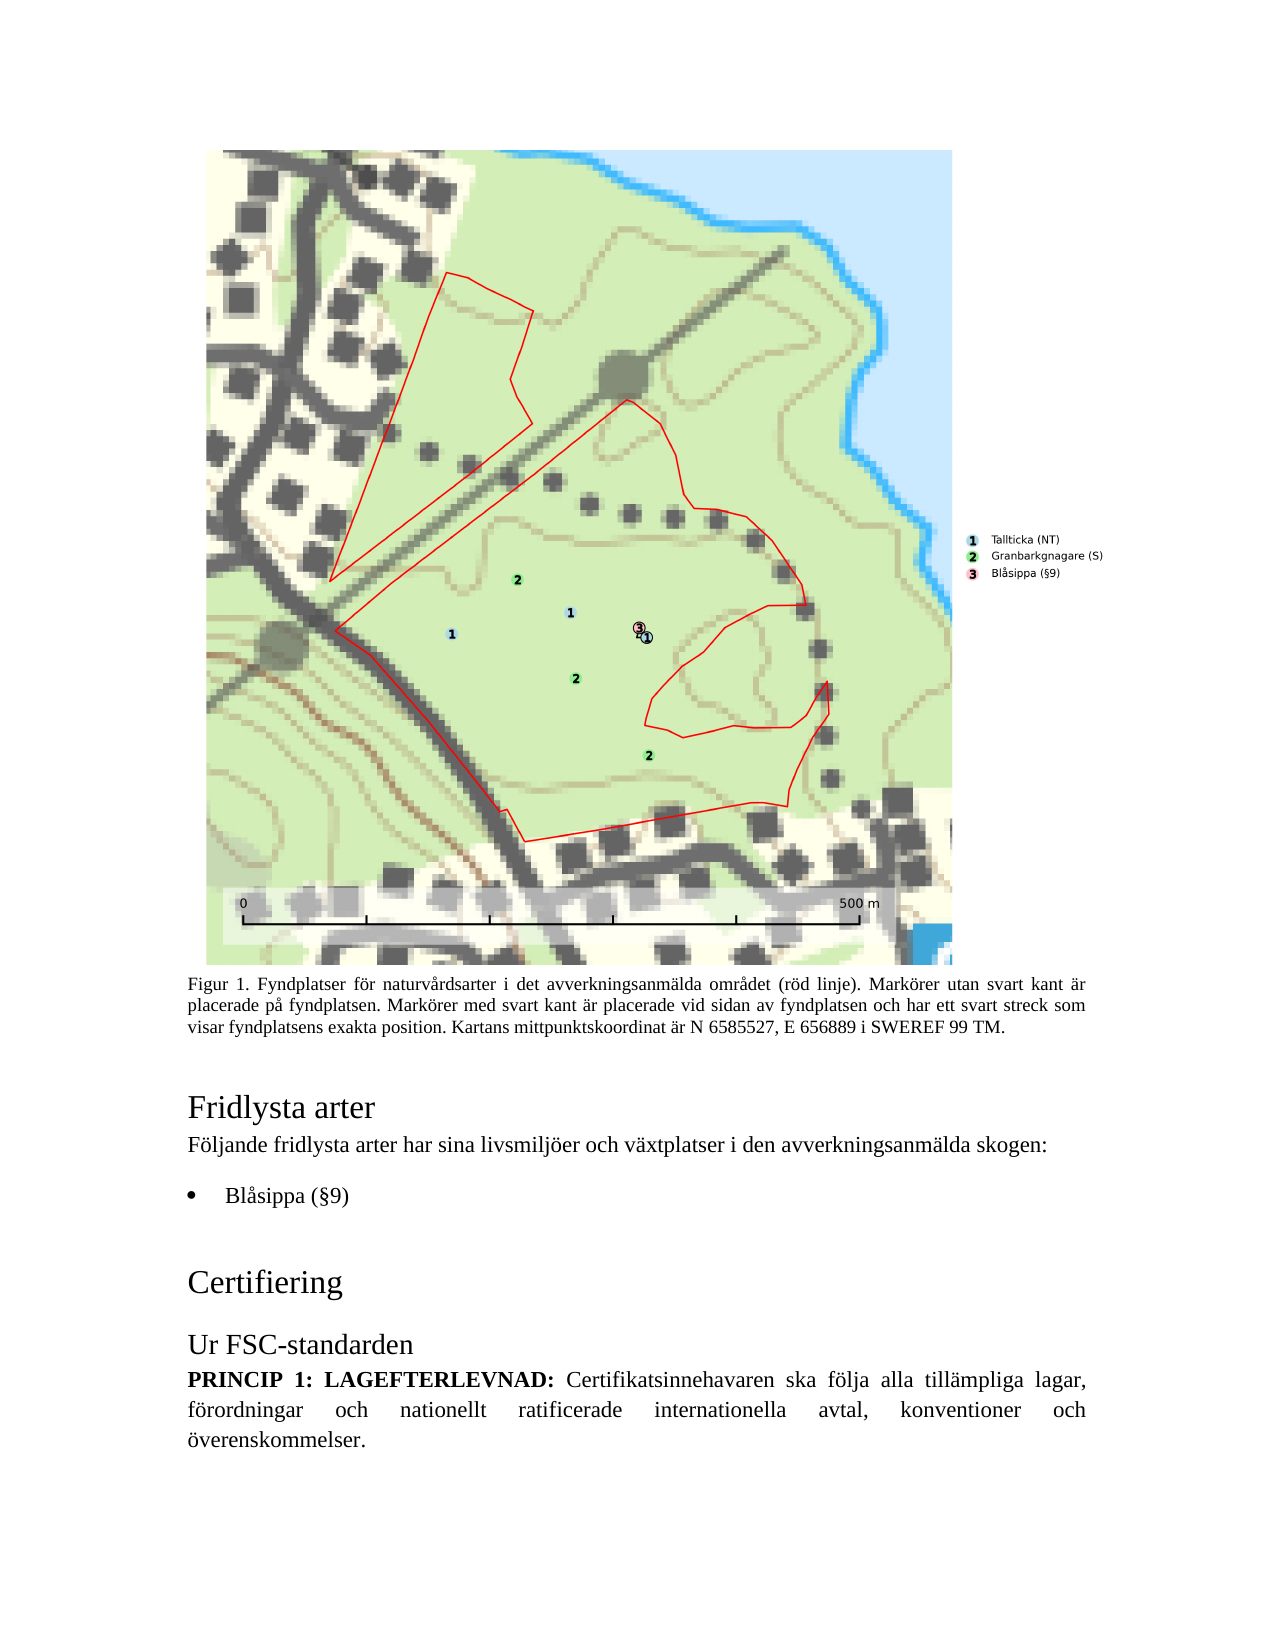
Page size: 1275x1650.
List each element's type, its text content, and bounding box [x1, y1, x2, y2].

picture [206, 150, 1107, 965]
subtitle Fridlysta arter [187, 1087, 1087, 1126]
text PRINCIP 1: LAGEFTERLEVNAD: Certifikatsinnehavaren ska följa alla tillämpliga lagar, förordningar och nationellt ratificerade internationella avtal, konventioner och överenskommelser. [187, 1366, 1087, 1453]
subtitle Ur FSC-standarden [187, 1327, 1087, 1361]
subtitle Certifiering [187, 1263, 1087, 1301]
text Följande fridlysta arter har sina livsmiljöer och växtplatser i den avverkningsanmälda skogen: [187, 1131, 1087, 1158]
text Figur 1. Fyndplatser för naturvårdsarter i det avverkningsanmälda området (röd linje). Markörer utan svart kant är placerade på fyndplatsen. Markörer med svart kant är placerade vid sidan av fyndplatsen och har ett svart streck som visar fyndplatsens exakta position. Kartans mittpunktskoordinat är N 6585527, E 656889 i SWEREF 99 TM. [187, 973, 1087, 1037]
list Blåsippa (§9) [187, 1182, 1087, 1209]
